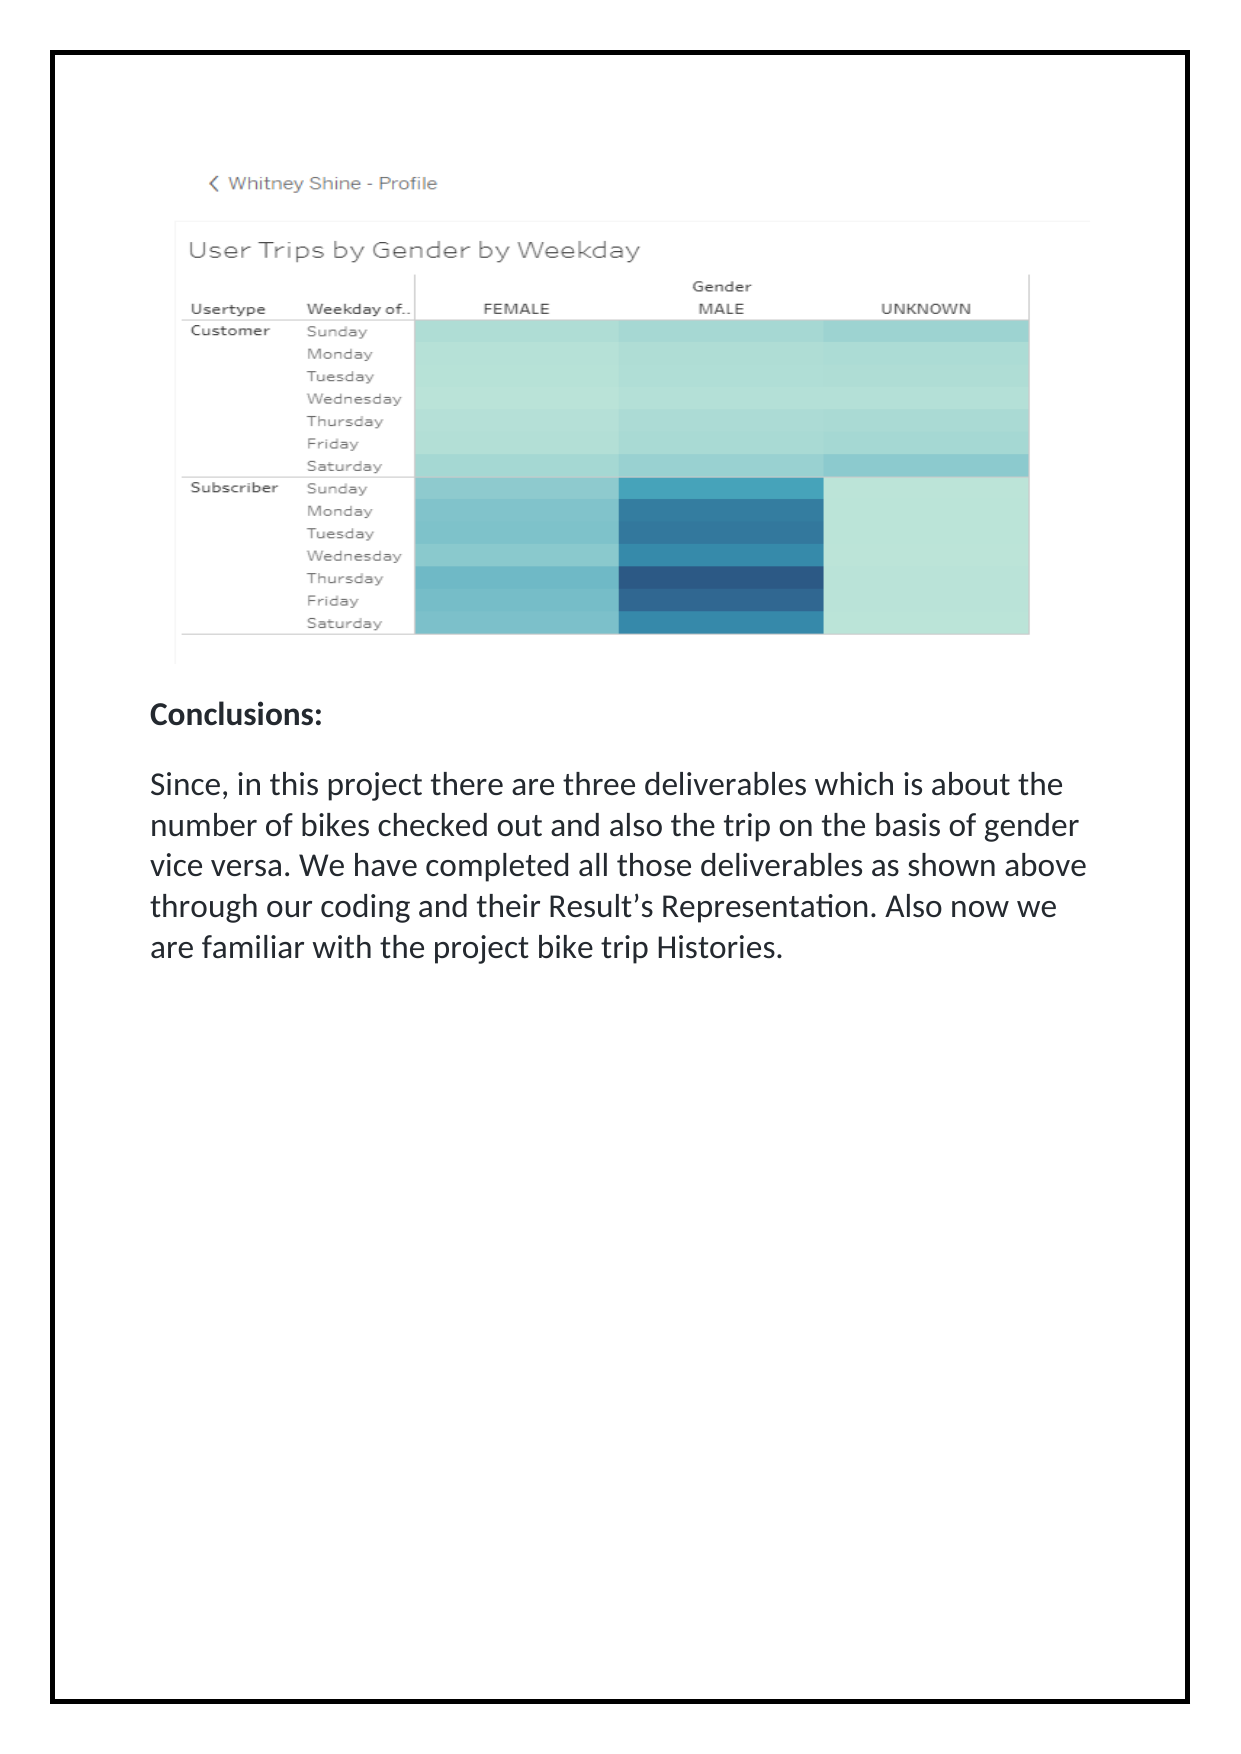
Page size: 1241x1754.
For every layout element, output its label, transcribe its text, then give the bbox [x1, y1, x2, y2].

picture [150, 150, 1091, 664]
text Conclusions: [150, 693, 1090, 734]
text Since, in this project there are three deliverables which is about the number of bikes checked out and also the trip on the basis of gender vice versa. We have completed all those deliverables as shown above through our coding and their Result’s Representation. Also now we are familiar with the project bike trip Histories. [150, 763, 1090, 966]
